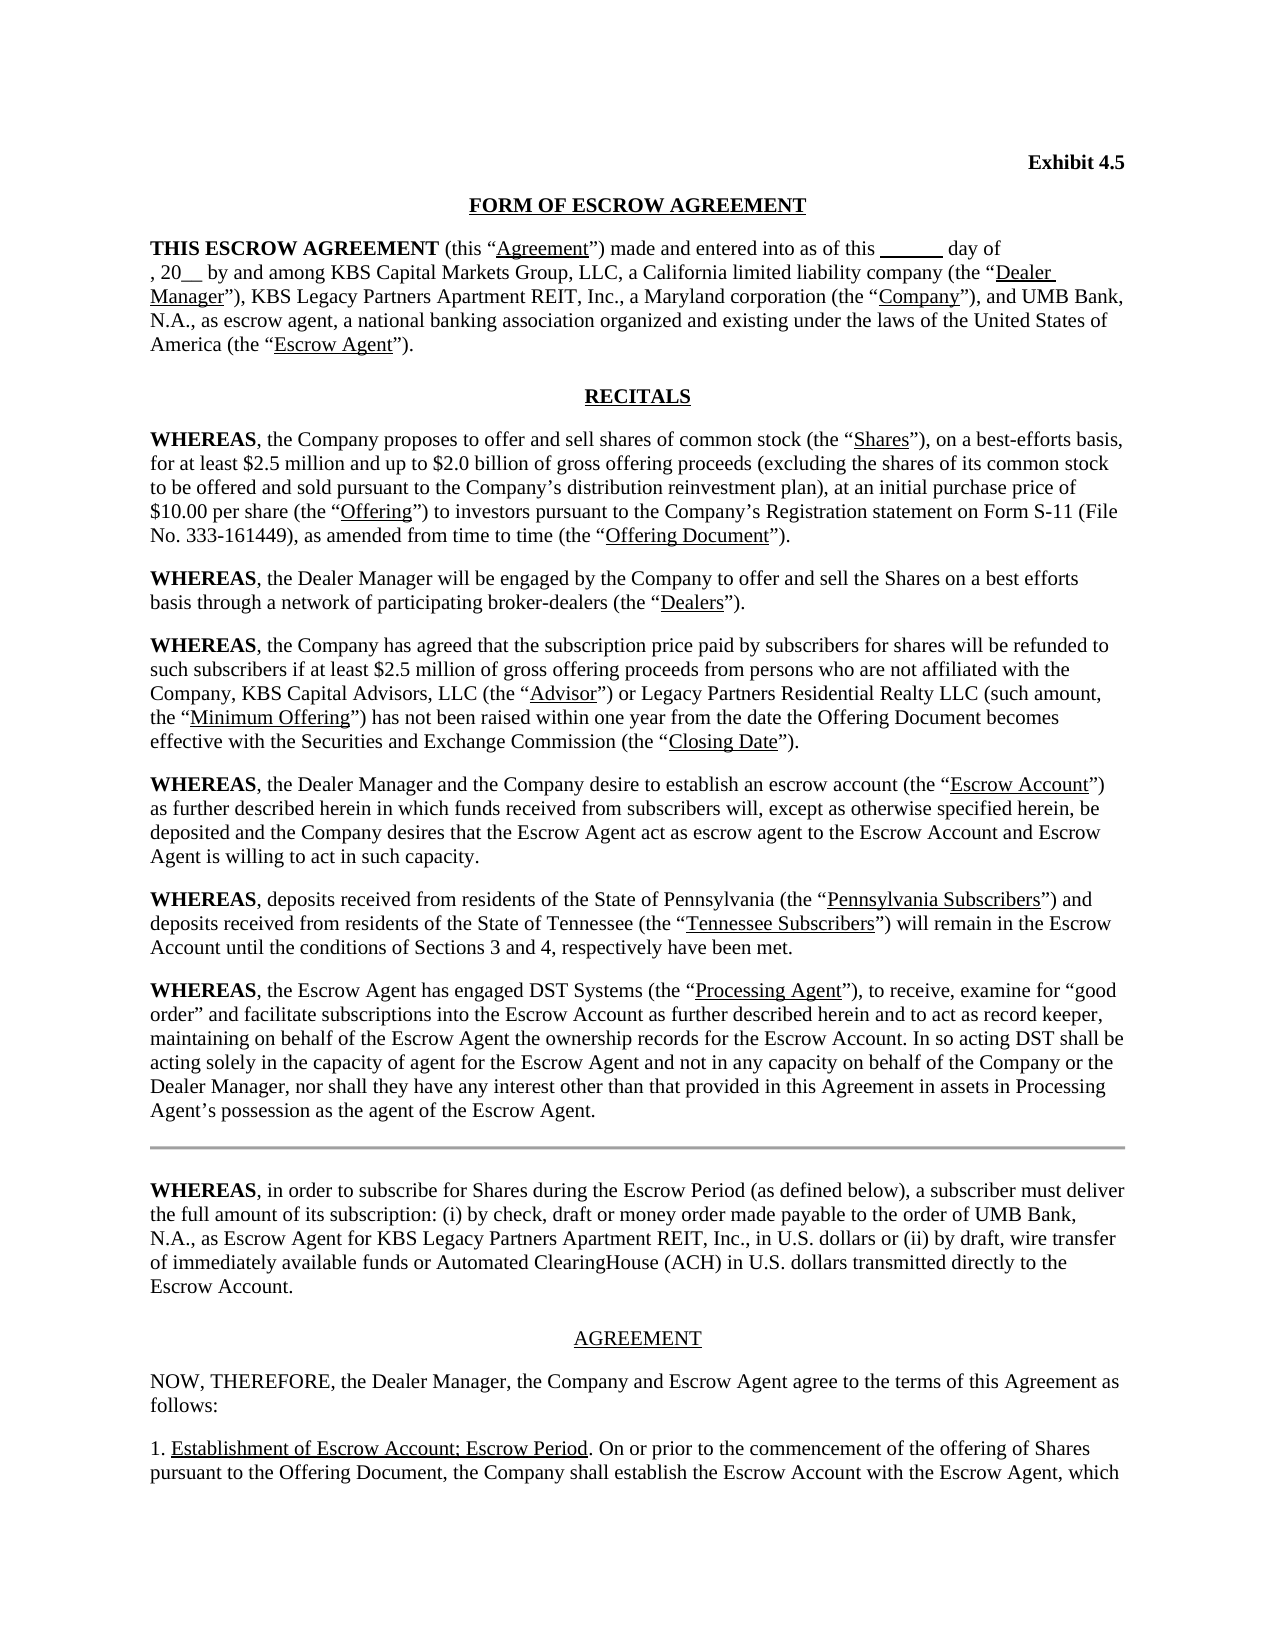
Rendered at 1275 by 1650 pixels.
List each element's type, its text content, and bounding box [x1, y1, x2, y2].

text THIS ESCROW AGREEMENT (this “Agreement”) made and entered into as of this day of , 20__ by and among KBS Capital Markets Group, LLC, a California limited liability company (the “Dealer Manager”), KBS Legacy Partners Apartment REIT, Inc., a Maryland corporation (the “Company”), and UMB Bank, N.A., as escrow agent, a national banking association organized and existing under the laws of the United States of America (the “Escrow Agent”). [150, 236, 1125, 356]
text NOW, THEREFORE, the Dealer Manager, the Company and Escrow Agent agree to the terms of this Agreement as follows: [150, 1369, 1125, 1417]
text WHEREAS, the Company proposes to offer and sell shares of common stock (the “Shares”), on a best-efforts basis, for at least $2.5 million and up to $2.0 billion of gross offering proceeds (excluding the shares of its common stock to be offered and sold pursuant to the Company’s distribution reinvestment plan), at an initial purchase price of $10.00 per share (the “Offering”) to investors pursuant to the Company’s Registration statement on Form S-11 (File No. 333-161449), as amended from time to time (the “Offering Document”). [150, 427, 1125, 547]
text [150, 1436, 1125, 1484]
text WHEREAS, in order to subscribe for Shares during the Escrow Period (as defined below), a subscriber must deliver the full amount of its subscription: (i) by check, draft or money order made payable to the order of UMB Bank, N.A., as Escrow Agent for KBS Legacy Partners Apartment REIT, Inc., in U.S. dollars or (ii) by draft, wire transfer of immediately available funds or Automated ClearingHouse (ACH) in U.S. dollars transmitted directly to the Escrow Account. [150, 1150, 1125, 1298]
text WHEREAS, the Company has agreed that the subscription price paid by subscribers for shares will be refunded to such subscribers if at least $2.5 million of gross offering proceeds from persons who are not affiliated with the Company, KBS Capital Advisors, LLC (the “Advisor”) or Legacy Partners Residential Realty LLC (such amount, the “Minimum Offering”) has not been raised within one year from the date the Offering Document becomes effective with the Securities and Exchange Commission (the “Closing Date”). [150, 633, 1125, 753]
text FORM OF ESCROW AGREEMENT [150, 193, 1125, 217]
text RECITALS [150, 384, 1125, 408]
text WHEREAS, deposits received from residents of the State of Pennsylvania (the “Pennsylvania Subscribers”) and deposits received from residents of the State of Tennessee (the “Tennessee Subscribers”) will remain in the Escrow Account until the conditions of Sections 3 and 4, respectively have been met. [150, 887, 1125, 959]
text AGREEMENT [150, 1326, 1125, 1350]
text WHEREAS, the Escrow Agent has engaged DST Systems (the “Processing Agent”), to receive, examine for “good order” and facilitate subscriptions into the Escrow Account as further described herein and to act as record keeper, maintaining on behalf of the Escrow Agent the ownership records for the Escrow Account. In so acting DST shall be acting solely in the capacity of agent for the Escrow Agent and not in any capacity on behalf of the Company or the Dealer Manager, nor shall they have any interest other than that provided in this Agreement in assets in Processing Agent’s possession as the agent of the Escrow Agent. [150, 978, 1125, 1122]
text WHEREAS, the Dealer Manager and the Company desire to establish an escrow account (the “Escrow Account”) as further described herein in which funds received from subscribers will, except as otherwise specified herein, be deposited and the Company desires that the Escrow Agent act as escrow agent to the Escrow Account and Escrow Agent is willing to act in such capacity. [150, 772, 1125, 868]
text Exhibit 4.5 [150, 150, 1125, 174]
text WHEREAS, the Dealer Manager will be engaged by the Company to offer and sell the Shares on a best efforts basis through a network of participating broker-dealers (the “Dealers”). [150, 566, 1125, 614]
